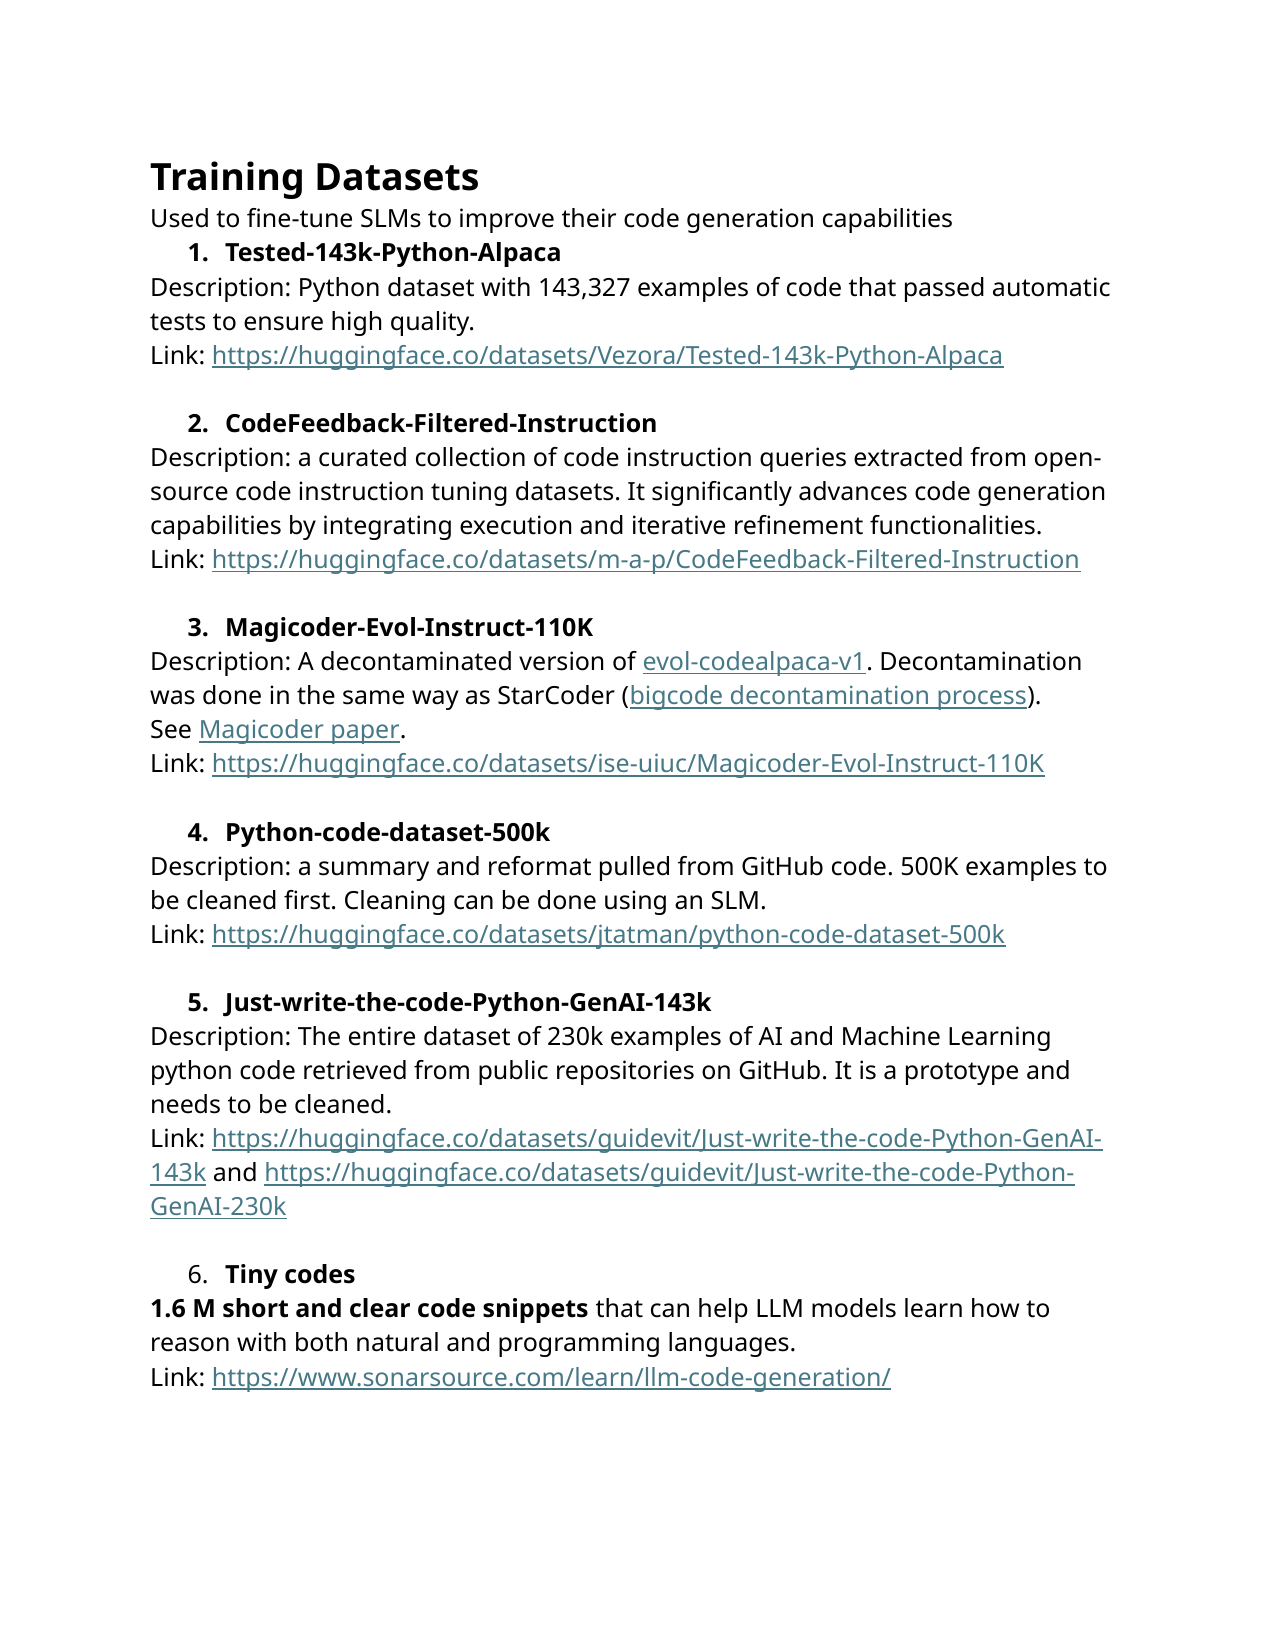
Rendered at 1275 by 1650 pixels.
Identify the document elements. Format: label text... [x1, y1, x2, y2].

text Description: a summary and reformat pulled from GitHub code. 500K examples to be cleaned first. Cleaning can be done using an SLM. [150, 848, 1125, 916]
text Link: https://huggingface.co/datasets/ise-uiuc/Magicoder-Evol-Instruct-110K [150, 746, 1125, 780]
list Just-write-the-code-Python-GenAI-143k [187, 984, 1125, 1018]
list Magicoder-Evol-Instruct-110K [187, 610, 1125, 644]
text Description: The entire dataset of 230k examples of AI and Machine Learning python code retrieved from public repositories on GitHub. It is a prototype and needs to be cleaned. [150, 1018, 1125, 1121]
list Python-code-dataset-500k [187, 814, 1125, 848]
list Tiny codes [187, 1257, 1125, 1291]
list CodeFeedback-Filtered-Instruction [187, 405, 1125, 439]
text Link: https://huggingface.co/datasets/guidevit/Just-write-the-code-Python-GenAI-143k and https://huggingface.co/datasets/guidevit/Just-write-the-code-Python-GenAI-230k [150, 1121, 1125, 1223]
text Link: https://huggingface.co/datasets/Vezora/Tested-143k-Python-Alpaca [150, 337, 1125, 371]
text Description: A decontaminated version of evol-codealpaca-v1. Decontamination was done in the same way as StarCoder (bigcode decontamination process). See Magicoder paper. [150, 644, 1125, 746]
text Description: a curated collection of code instruction queries extracted from open-source code instruction tuning datasets. It significantly advances code generation capabilities by integrating execution and iterative refinement functionalities. [150, 439, 1125, 542]
text Link: https://huggingface.co/datasets/m-a-p/CodeFeedback-Filtered-Instruction [150, 542, 1125, 576]
text Training Datasets [150, 150, 1125, 201]
text 1.6 M short and clear code snippets that can help LLM models learn how to reason with both natural and programming languages. [150, 1291, 1125, 1359]
text Link: https://huggingface.co/datasets/jtatman/python-code-dataset-500k [150, 916, 1125, 950]
text Used to fine-tune SLMs to improve their code generation capabilities [150, 201, 1125, 235]
list Tested-143k-Python-Alpaca [187, 235, 1125, 269]
text Link: https://www.sonarsource.com/learn/llm-code-generation/ [150, 1359, 1125, 1393]
text Description: Python dataset with 143,327 examples of code that passed automatic tests to ensure high quality. [150, 269, 1125, 337]
